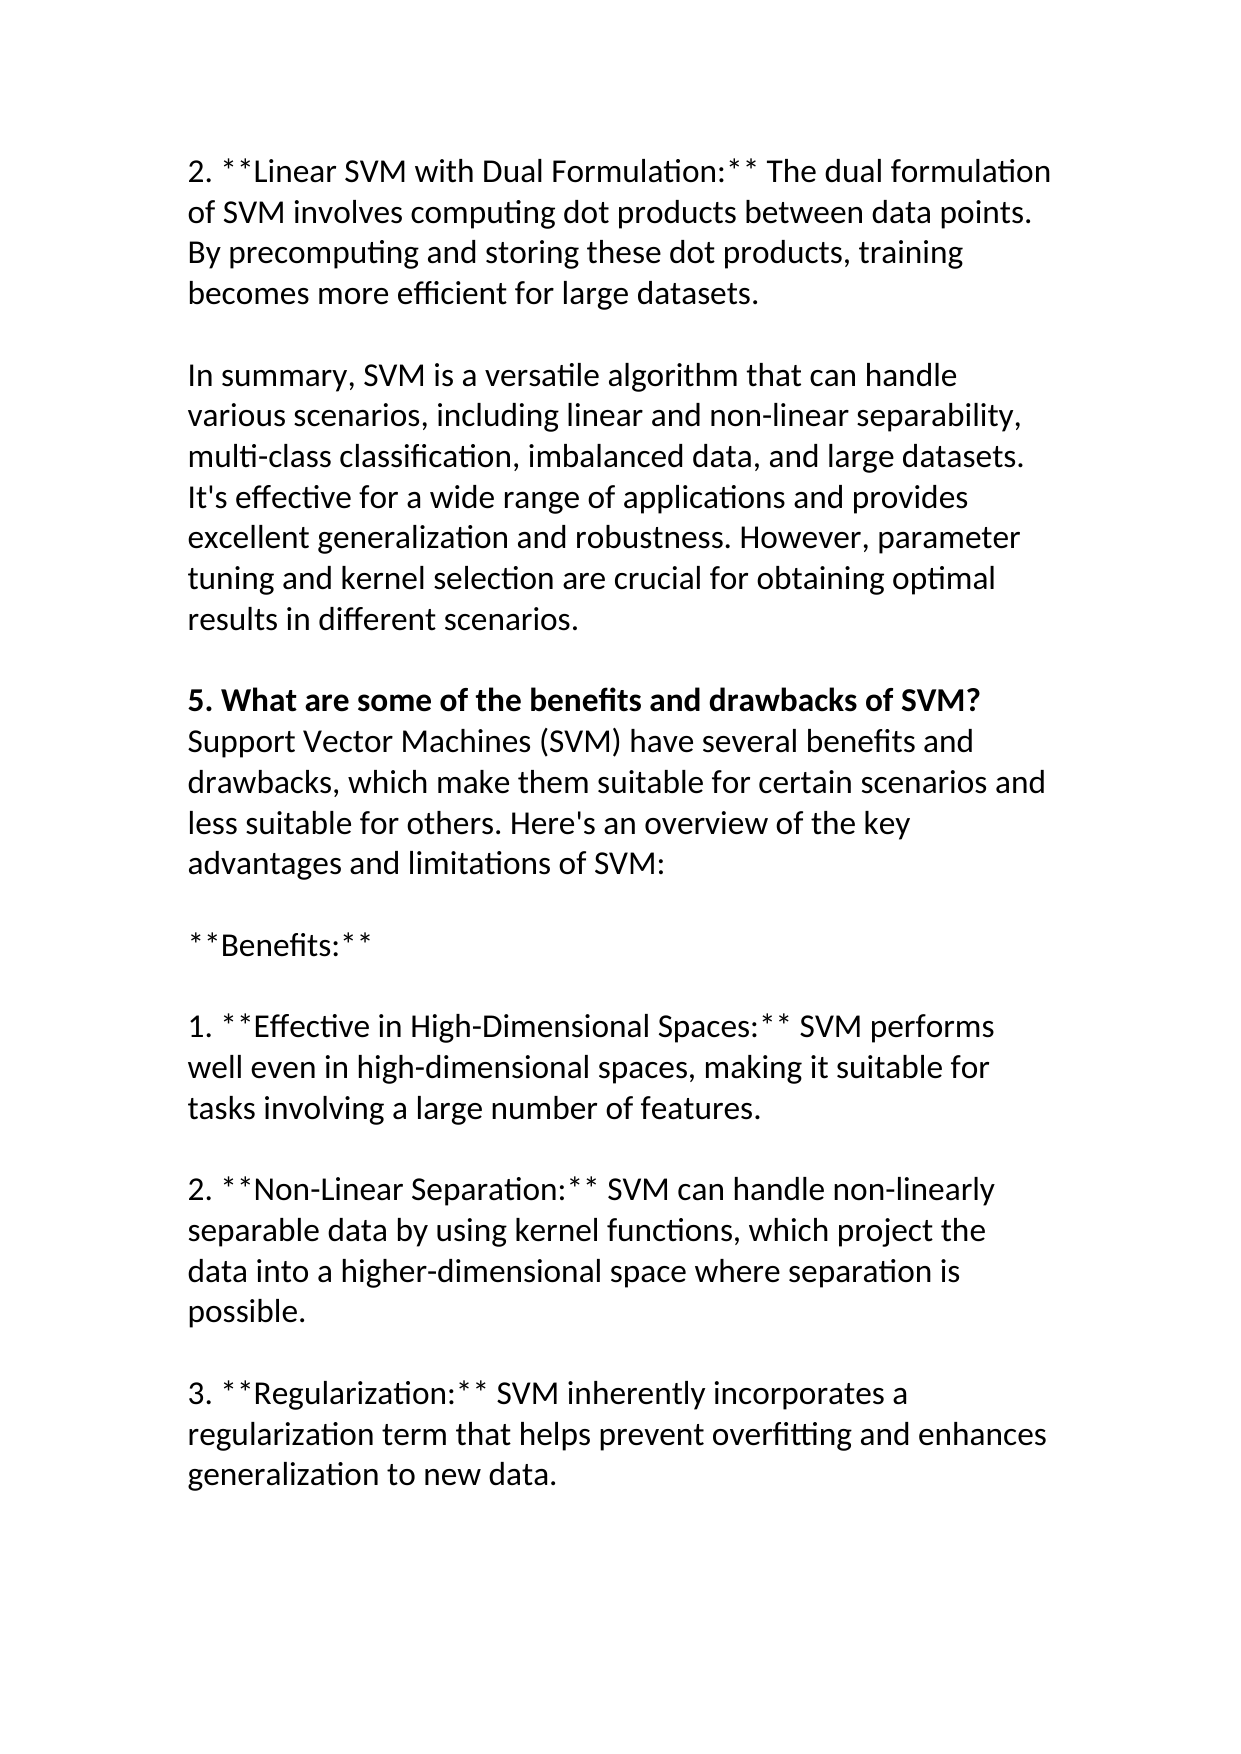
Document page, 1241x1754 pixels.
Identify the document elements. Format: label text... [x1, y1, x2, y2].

list What are some of the benefits and drawbacks of SVM? [187, 679, 1053, 720]
list 2. **Linear SVM with Dual Formulation:** The dual formulation of SVM involves computing dot products between data points. By precomputing and storing these dot products, training becomes more efficient for large datasets. [187, 150, 1053, 313]
list **Benefits:** [187, 924, 1053, 964]
list In summary, SVM is a versatile algorithm that can handle various scenarios, including linear and non-linear separability, multi-class classification, imbalanced data, and large datasets. It's effective for a wide range of applications and provides excellent generalization and robustness. However, parameter tuning and kernel selection are crucial for obtaining optimal results in different scenarios. [187, 354, 1053, 639]
list 3. **Regularization:** SVM inherently incorporates a regularization term that helps prevent overfitting and enhances generalization to new data. [187, 1372, 1053, 1494]
list Support Vector Machines (SVM) have several benefits and drawbacks, which make them suitable for certain scenarios and less suitable for others. Here's an overview of the key advantages and limitations of SVM: [187, 720, 1053, 883]
list 2. **Non-Linear Separation:** SVM can handle non-linearly separable data by using kernel functions, which project the data into a higher-dimensional space where separation is possible. [187, 1168, 1053, 1331]
list 1. **Effective in High-Dimensional Spaces:** SVM performs well even in high-dimensional spaces, making it suitable for tasks involving a large number of features. [187, 1005, 1053, 1127]
